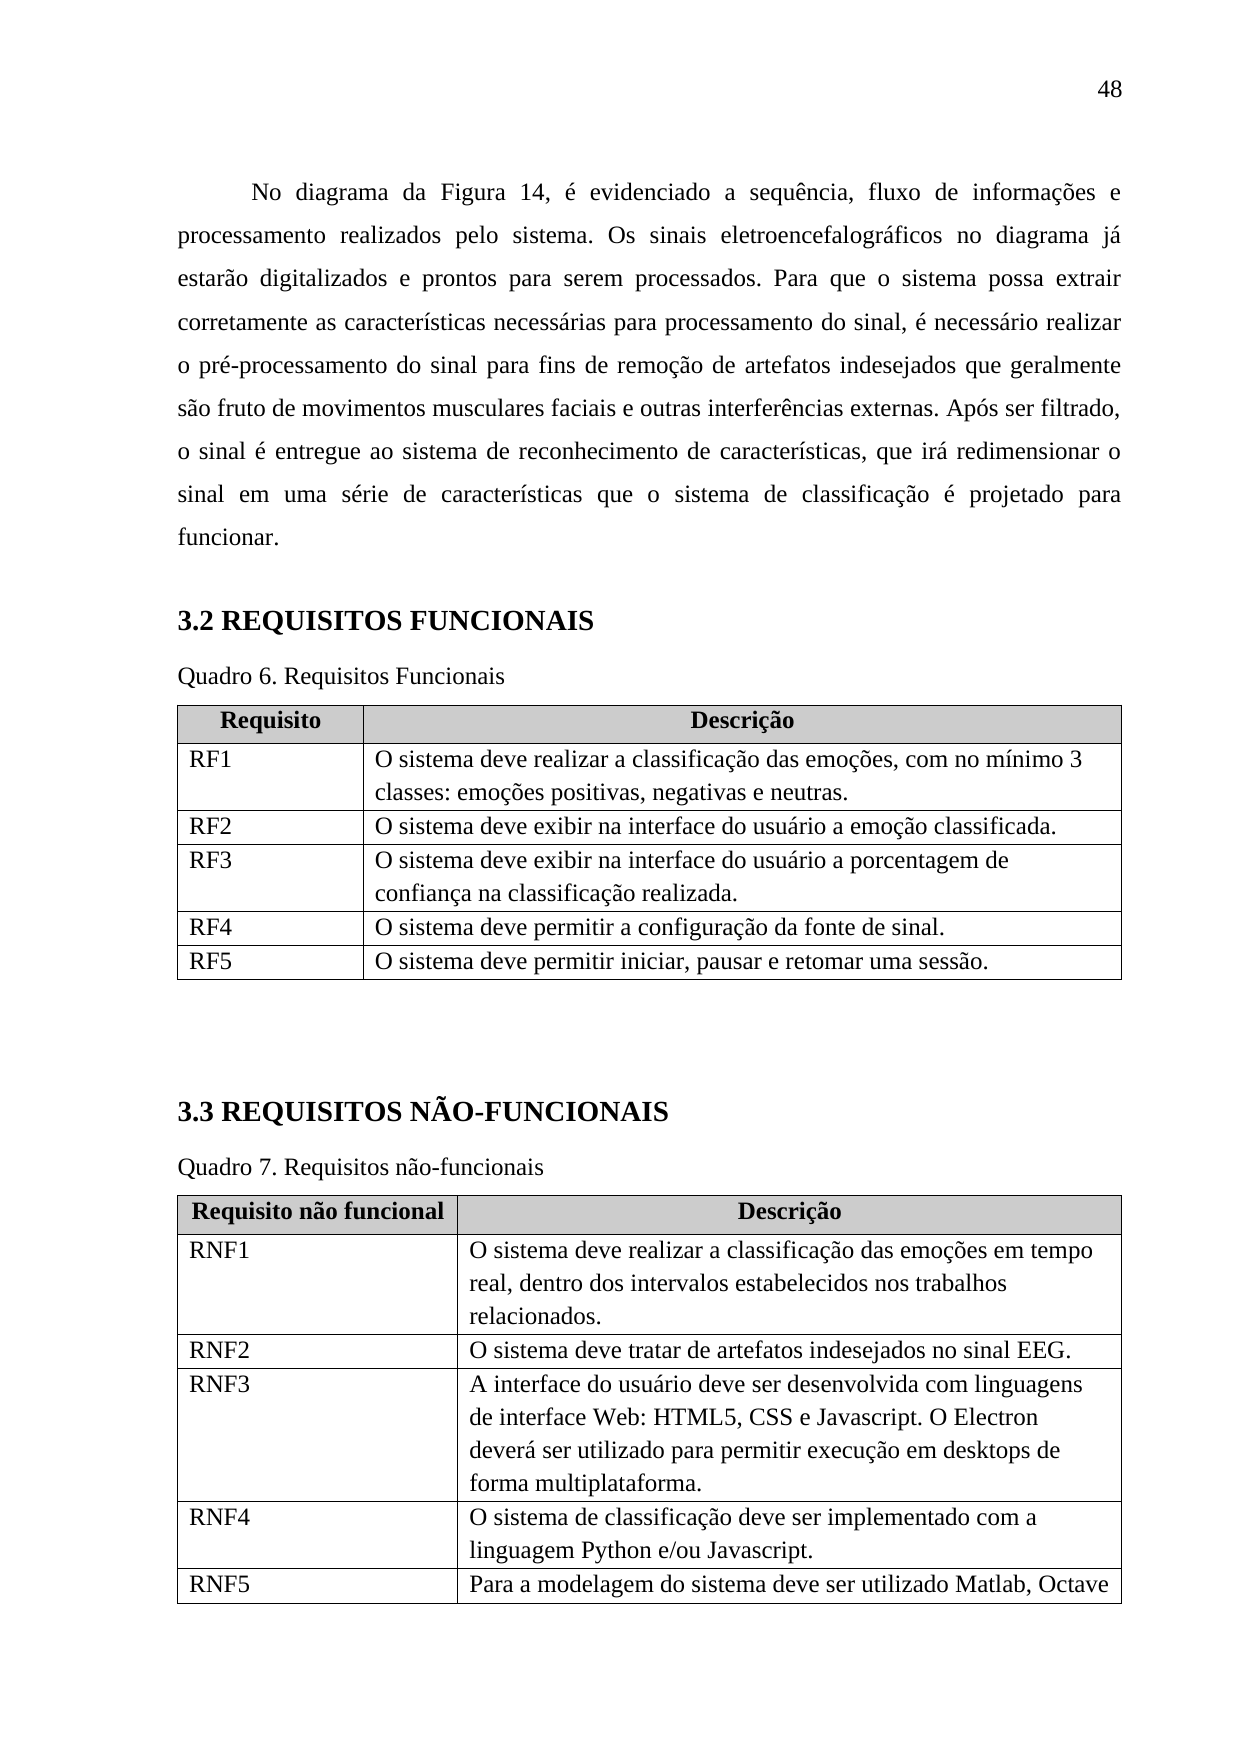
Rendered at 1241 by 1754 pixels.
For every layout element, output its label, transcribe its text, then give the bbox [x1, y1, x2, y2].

table_cell O sistema deve permitir iniciar, pausar e retomar uma sessão. [364, 946, 1121, 979]
text Quadro 7. Requisitos não-funcionais [177, 1152, 1122, 1181]
text Requisitos não-funcionais [177, 1094, 1122, 1127]
table_cell O sistema deve tratar de artefatos indesejados no sinal EEG. [458, 1335, 1121, 1368]
table_cell RF4 [178, 912, 363, 945]
table_cell O sistema deve realizar a classificação das emoções, com no mínimo 3 classes: emoções positivas, negativas e neutras. [364, 744, 1121, 810]
text Quadro 6. Requisitos Funcionais [177, 661, 1122, 690]
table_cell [458, 1569, 1121, 1602]
table_cell RNF3 [178, 1369, 457, 1501]
table_cell RNF1 [178, 1235, 457, 1334]
table_cell RF1 [178, 744, 363, 810]
table_cell O sistema deve exibir na interface do usuário a porcentagem de confiança na classificação realizada. [364, 845, 1121, 911]
table_cell RF3 [178, 845, 363, 911]
table_header Descrição [364, 706, 1121, 743]
table_cell RNF5 [178, 1569, 457, 1602]
table_cell RF2 [178, 811, 363, 844]
table_cell RF5 [178, 946, 363, 979]
table_cell RNF4 [178, 1502, 457, 1568]
table_header Descrição [458, 1196, 1121, 1234]
text No diagrama da Figura 14, é evidenciado a sequência, fluxo de informações e processamento realizados pelo sistema. Os sinais eletroencefalográficos no diagrama já estarão digitalizados e prontos para serem processados. Para que o sistema possa extrair corretamente as características necessárias para processamento do sinal, é necessário realizar o pré-processamento do sinal para fins de remoção de artefatos indesejados que geralmente são fruto de movimentos musculares faciais e outras interferências externas. Após ser filtrado, o sinal é entregue ao sistema de reconhecimento de características, que irá redimensionar o sinal em uma série de características que o sistema de classificação é projetado para funcionar. [177, 177, 1122, 551]
table_cell O sistema de classificação deve ser implementado com a linguagem Python e/ou Javascript. [458, 1502, 1121, 1568]
table_cell O sistema deve exibir na interface do usuário a emoção classificada. [364, 811, 1121, 844]
table_header Requisito não funcional [178, 1196, 457, 1234]
table_cell A interface do usuário deve ser desenvolvida com linguagens de interface Web: HTML5, CSS e Javascript. O Electron deverá ser utilizado para permitir execução em desktops de forma multiplataforma. [458, 1369, 1121, 1501]
table_cell O sistema deve permitir a configuração da fonte de sinal. [364, 912, 1121, 945]
table_cell O sistema deve realizar a classificação das emoções em tempo real, dentro dos intervalos estabelecidos nos trabalhos relacionados. [458, 1235, 1121, 1334]
table_cell RNF2 [178, 1335, 457, 1368]
table_header Requisito [178, 706, 363, 743]
text Requisitos funcionais [177, 603, 1122, 636]
